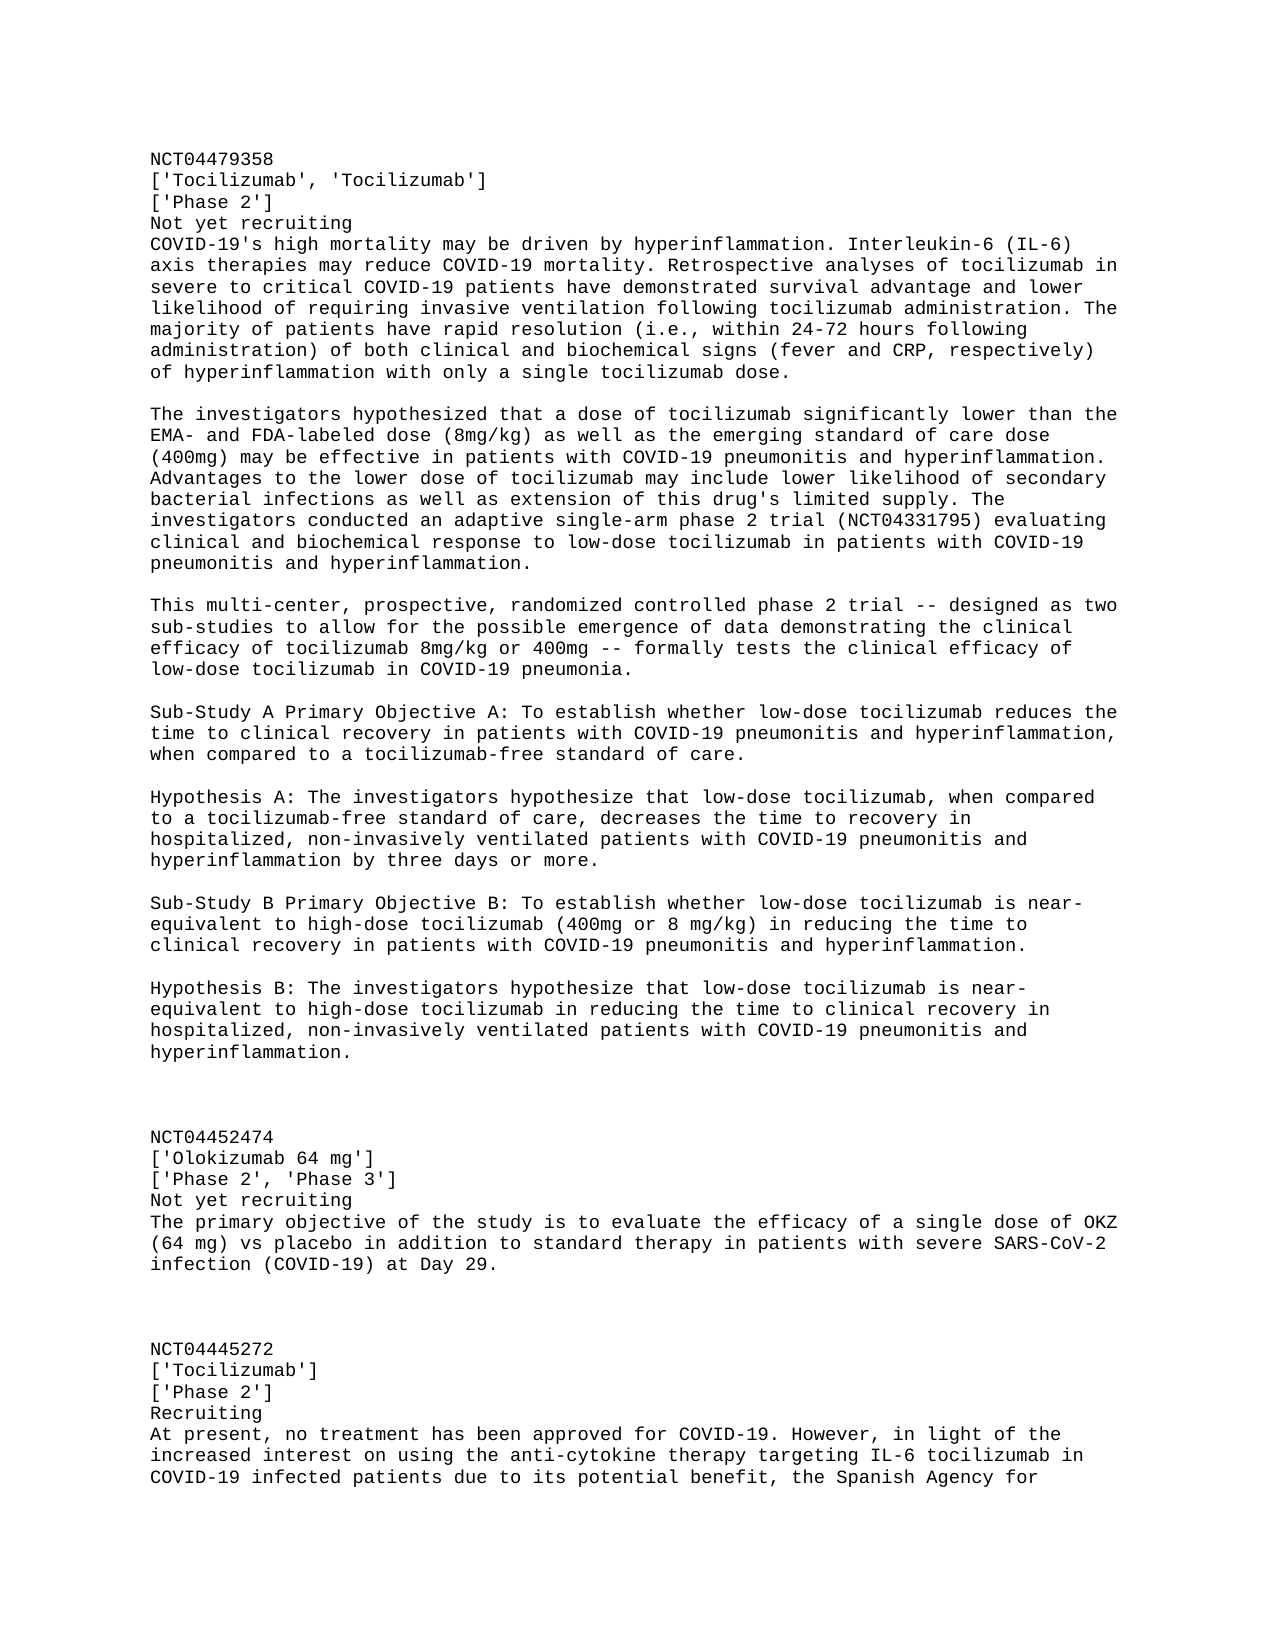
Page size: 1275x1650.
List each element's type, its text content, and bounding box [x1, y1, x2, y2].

text ['Phase 2'] [150, 1382, 1125, 1404]
text NCT04445272 [150, 1340, 1125, 1361]
text NCT04479358 [150, 150, 1125, 171]
text The primary objective of the study is to evaluate the efficacy of a single dose of OKZ (64 mg) vs placebo in addition to standard therapy in patients with severe SARS-CoV-2 infection (COVID-19) at Day 29. [150, 1212, 1125, 1276]
text Not yet recruiting [150, 214, 1125, 235]
text ['Tocilizumab', 'Tocilizumab'] [150, 171, 1125, 192]
text This multi-center, prospective, randomized controlled phase 2 trial -- designed as two sub-studies to allow for the possible emergence of data demonstrating the clinical efficacy of tocilizumab 8mg/kg or 400mg -- formally tests the clinical efficacy of low-dose tocilizumab in COVID-19 pneumonia. [150, 596, 1125, 681]
text Not yet recruiting [150, 1191, 1125, 1212]
text The investigators hypothesized that a dose of tocilizumab significantly lower than the EMA- and FDA-labeled dose (8mg/kg) as well as the emerging standard of care dose (400mg) may be effective in patients with COVID-19 pneumonitis and hyperinflammation. Advantages to the lower dose of tocilizumab may include lower likelihood of secondary bacterial infections as well as extension of this drug's limited supply. The investigators conducted an adaptive single-arm phase 2 trial (NCT04331795) evaluating clinical and biochemical response to low-dose tocilizumab in patients with COVID-19 pneumonitis and hyperinflammation. [150, 405, 1125, 575]
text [150, 1425, 1125, 1489]
text Sub-Study A Primary Objective A: To establish whether low-dose tocilizumab reduces the time to clinical recovery in patients with COVID-19 pneumonitis and hyperinflammation, when compared to a tocilizumab-free standard of care. [150, 702, 1125, 766]
text ['Phase 2', 'Phase 3'] [150, 1170, 1125, 1191]
text ['Phase 2'] [150, 192, 1125, 214]
text COVID-19's high mortality may be driven by hyperinflammation. Interleukin-6 (IL-6) axis therapies may reduce COVID-19 mortality. Retrospective analyses of tocilizumab in severe to critical COVID-19 patients have demonstrated survival advantage and lower likelihood of requiring invasive ventilation following tocilizumab administration. The majority of patients have rapid resolution (i.e., within 24-72 hours following administration) of both clinical and biochemical signs (fever and CRP, respectively) of hyperinflammation with only a single tocilizumab dose. [150, 235, 1125, 384]
text Hypothesis A: The investigators hypothesize that low-dose tocilizumab, when compared to a tocilizumab-free standard of care, decreases the time to recovery in hospitalized, non-invasively ventilated patients with COVID-19 pneumonitis and hyperinflammation by three days or more. [150, 787, 1125, 872]
text ['Tocilizumab'] [150, 1361, 1125, 1382]
text NCT04452474 [150, 1127, 1125, 1149]
text ['Olokizumab 64 mg'] [150, 1149, 1125, 1170]
text Sub-Study B Primary Objective B: To establish whether low-dose tocilizumab is near-equivalent to high-dose tocilizumab (400mg or 8 mg/kg) in reducing the time to clinical recovery in patients with COVID-19 pneumonitis and hyperinflammation. [150, 894, 1125, 957]
text Hypothesis B: The investigators hypothesize that low-dose tocilizumab is near-equivalent to high-dose tocilizumab in reducing the time to clinical recovery in hospitalized, non-invasively ventilated patients with COVID-19 pneumonitis and hyperinflammation. [150, 979, 1125, 1064]
text Recruiting [150, 1404, 1125, 1425]
